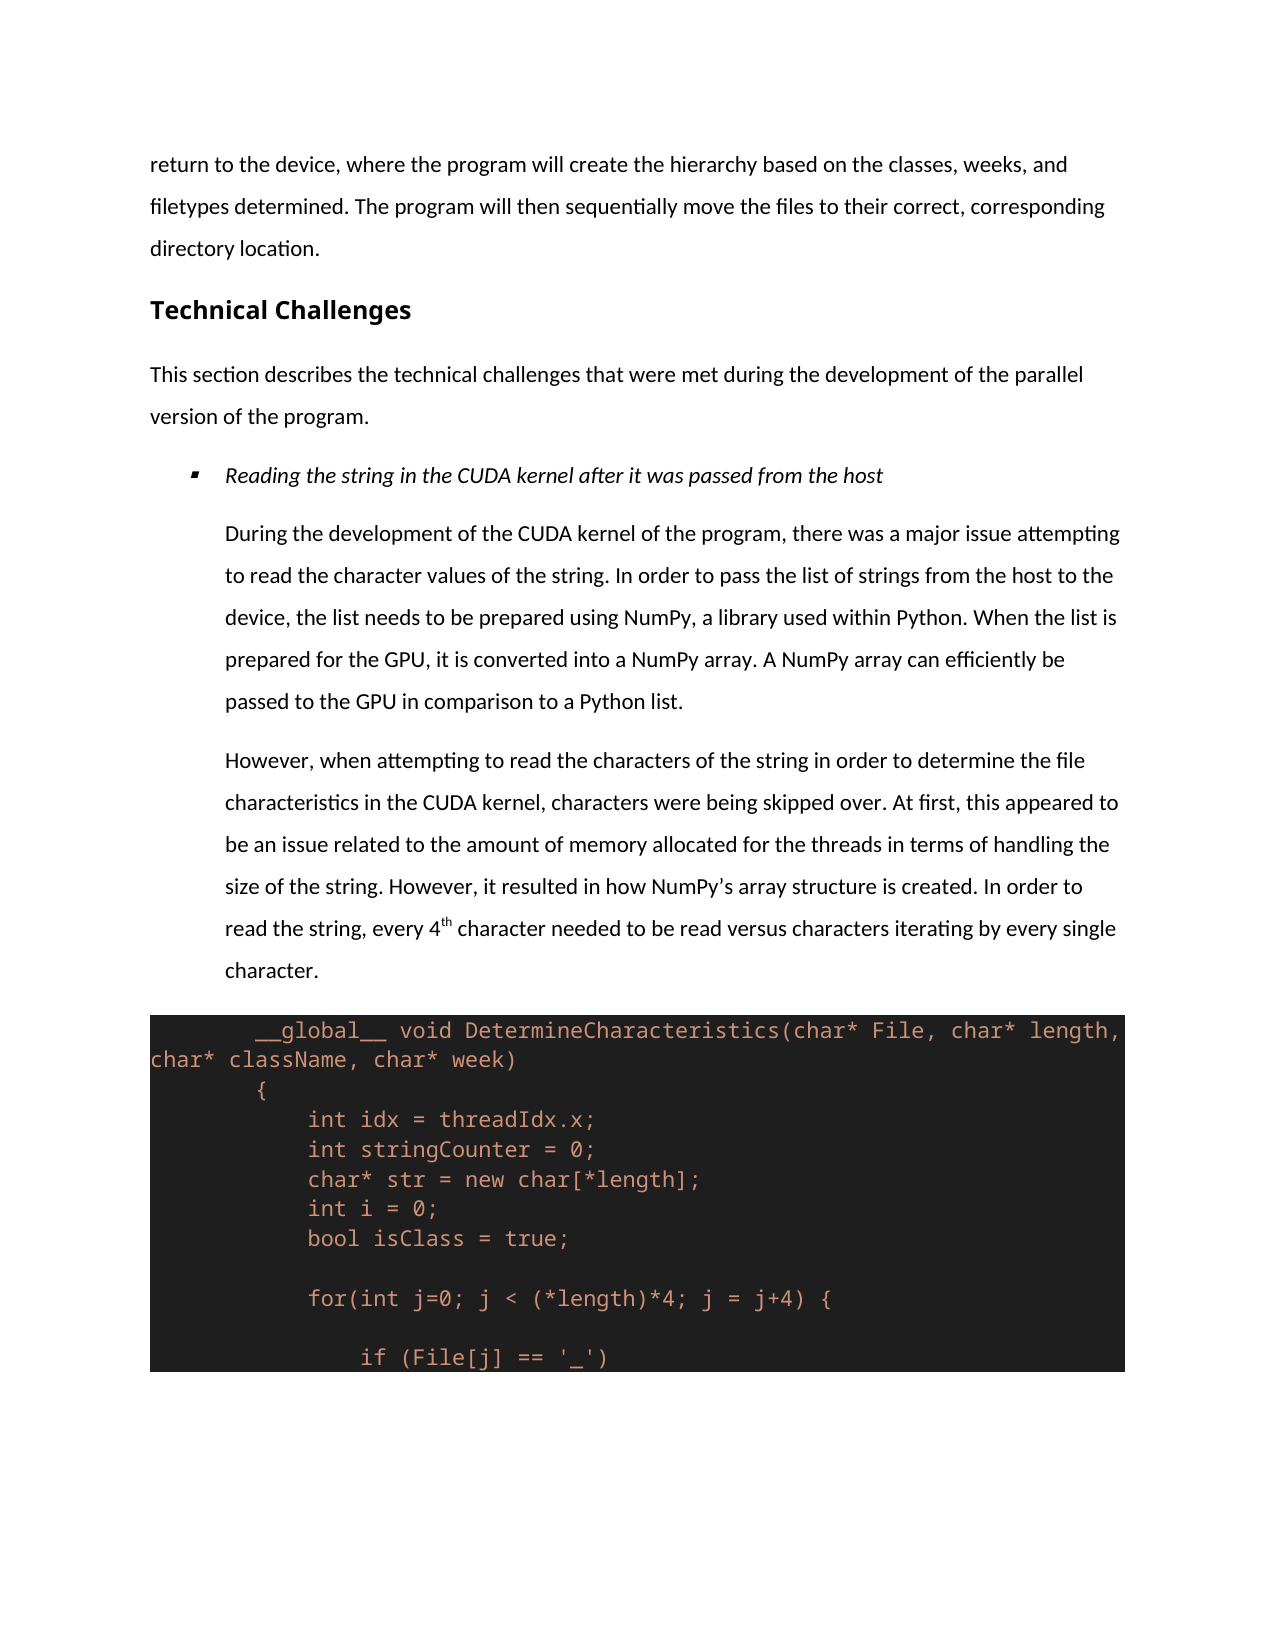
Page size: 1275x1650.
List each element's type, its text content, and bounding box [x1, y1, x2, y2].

list Reading the string in the CUDA kernel after it was passed from the host [187, 461, 1125, 489]
text bool isClass = true; [150, 1223, 1125, 1253]
text for(int j=0; j < (*length)*4; j = j+4) { [150, 1283, 1125, 1313]
text __global__ void DetermineCharacteristics(char* File, char* length, char* className, char* week) [150, 1015, 1125, 1074]
text int i = 0; [150, 1193, 1125, 1223]
text This section describes the technical challenges that were met during the development of the parallel version of the program. [150, 360, 1125, 430]
text char* str = new char[*length]; [150, 1164, 1125, 1193]
text if (File[j] == '_') [150, 1342, 1125, 1372]
text int idx = threadIdx.x; [150, 1104, 1125, 1134]
text { [150, 1074, 1125, 1104]
text However, when attempting to read the characters of the string in order to determine the file characteristics in the CUDA kernel, characters were being skipped over. At first, this appeared to be an issue related to the amount of memory allocated for the threads in terms of handling the size of the string. However, it resulted in how NumPy’s array structure is created. In order to read the string, every 4th character needed to be read versus characters iterating by every single character. [225, 746, 1125, 984]
text Technical Challenges [150, 293, 1125, 327]
text int stringCounter = 0; [150, 1134, 1125, 1164]
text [150, 150, 1125, 262]
text During the development of the CUDA kernel of the program, there was a major issue attempting to read the character values of the string. In order to pass the list of strings from the host to the device, the list needs to be prepared using NumPy, a library used within Python. When the list is prepared for the GPU, it is converted into a NumPy array. A NumPy array can efficiently be passed to the GPU in comparison to a Python list. [225, 519, 1125, 716]
